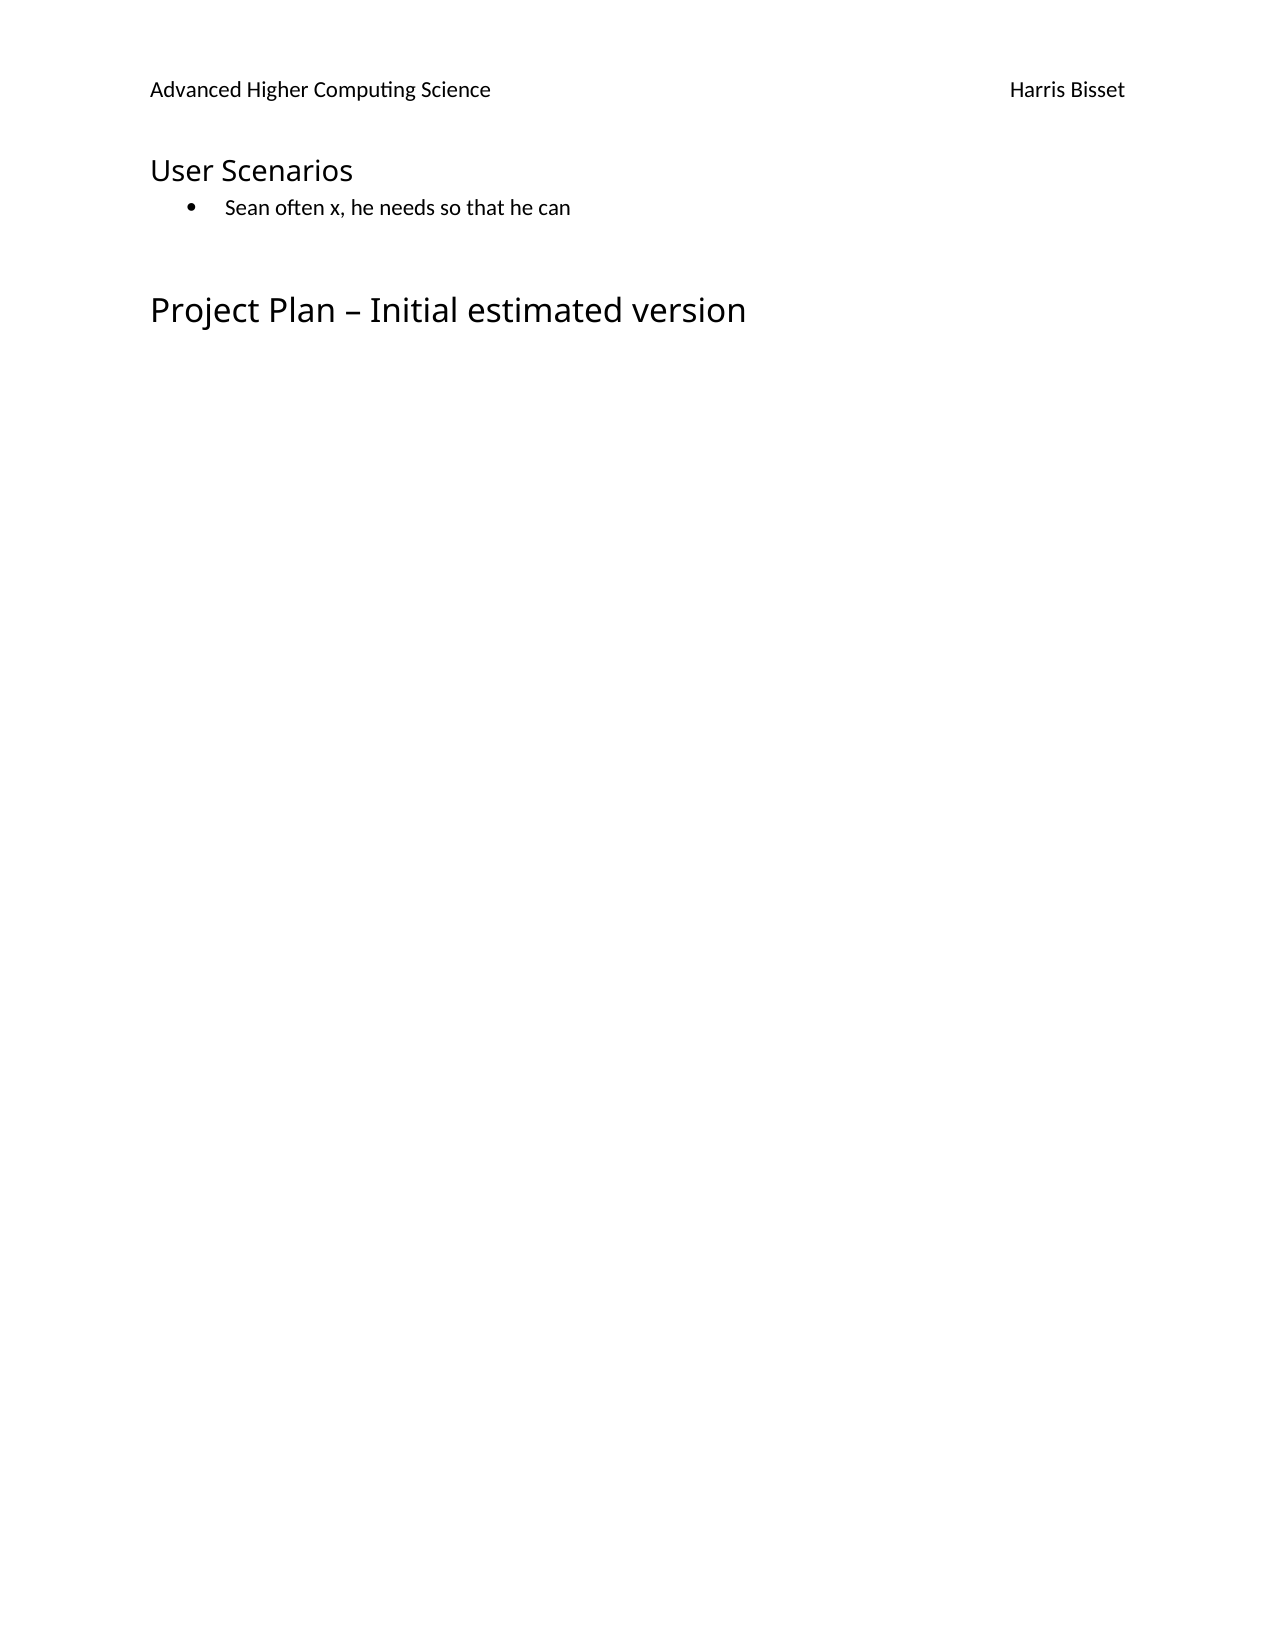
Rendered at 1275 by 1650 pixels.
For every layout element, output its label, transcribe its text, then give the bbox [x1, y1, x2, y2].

subtitle Project Plan – Initial estimated version [150, 287, 1125, 332]
subtitle User Scenarios [150, 150, 1125, 190]
list Sean often x, he needs so that he can [187, 193, 1125, 221]
